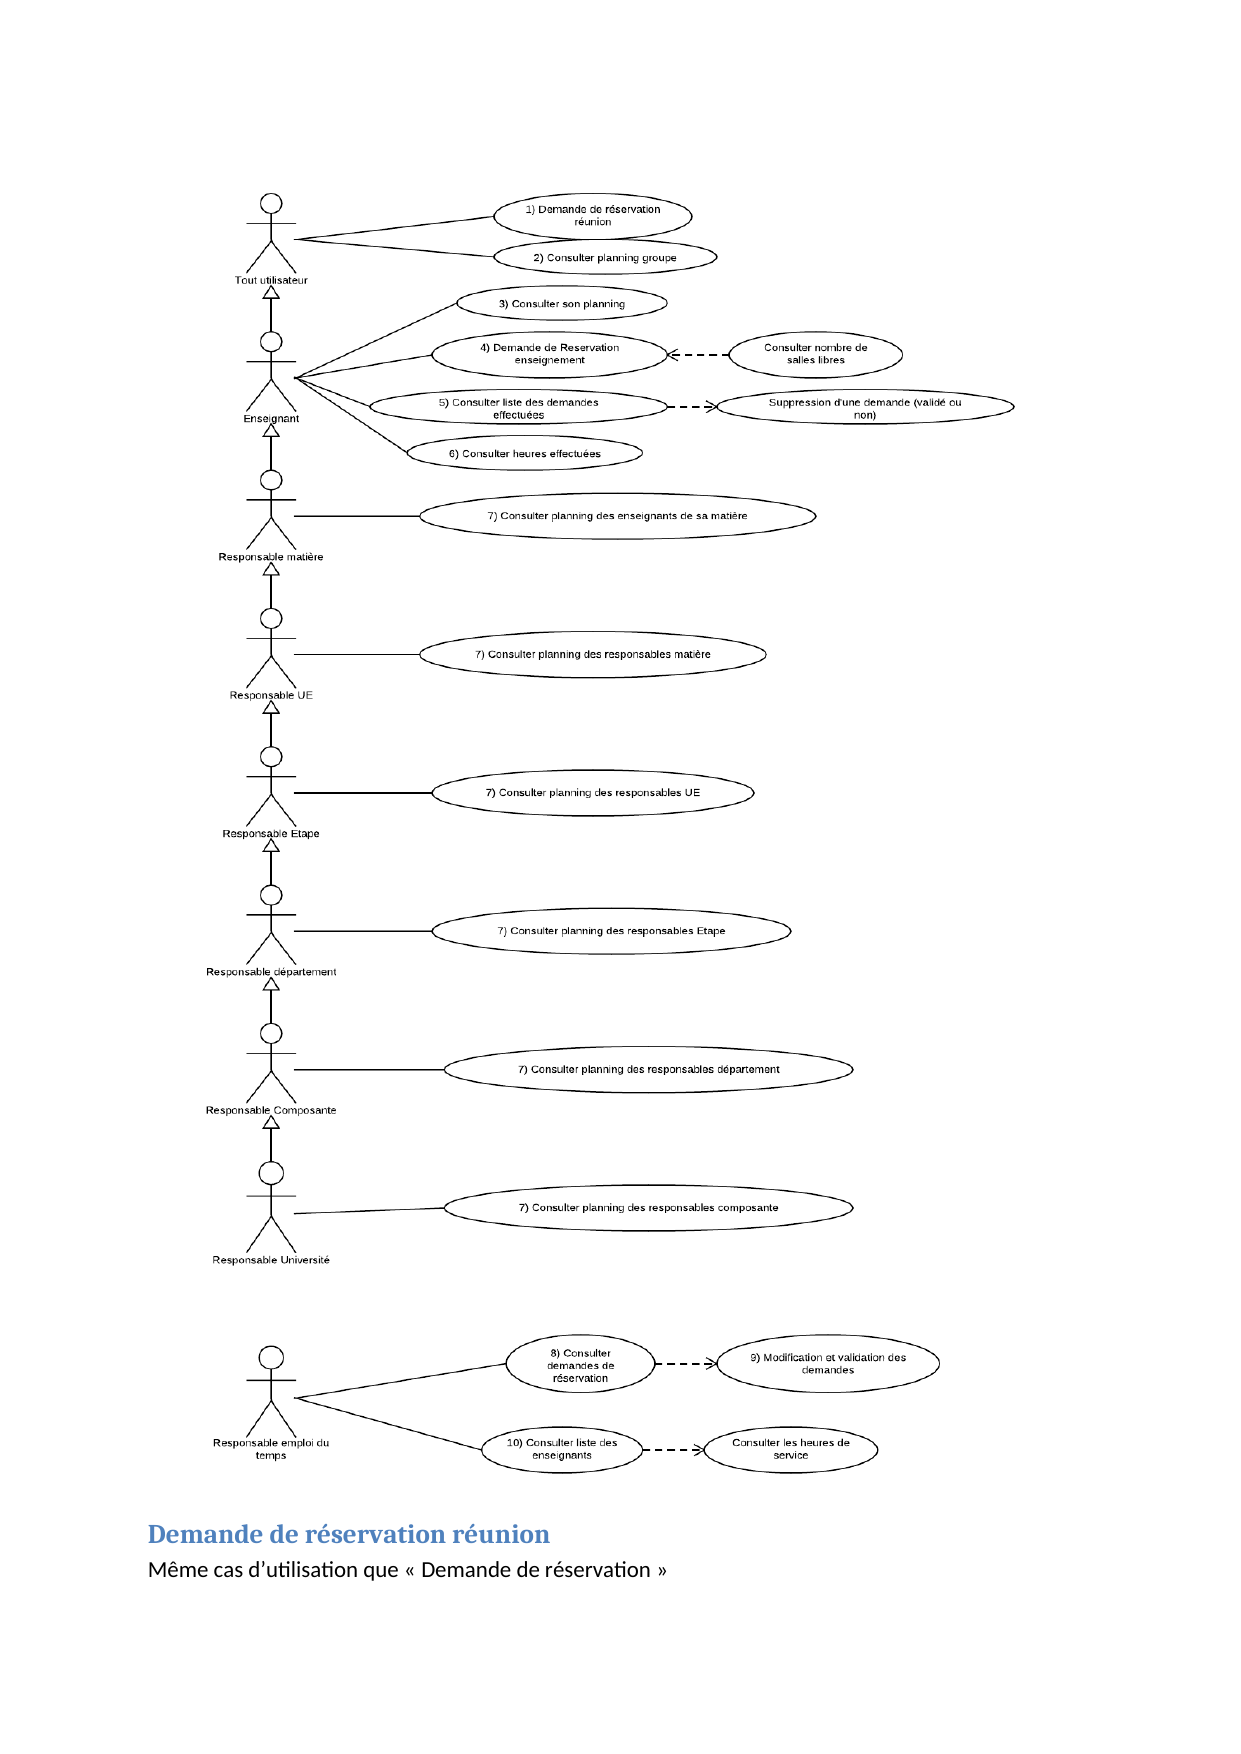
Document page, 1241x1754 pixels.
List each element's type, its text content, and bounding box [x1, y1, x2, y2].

text Même cas d’utilisation que « Demande de réservation » [148, 1555, 1093, 1583]
subtitle Demande de réservation réunion [148, 1519, 1093, 1551]
picture [147, 147, 1072, 1495]
